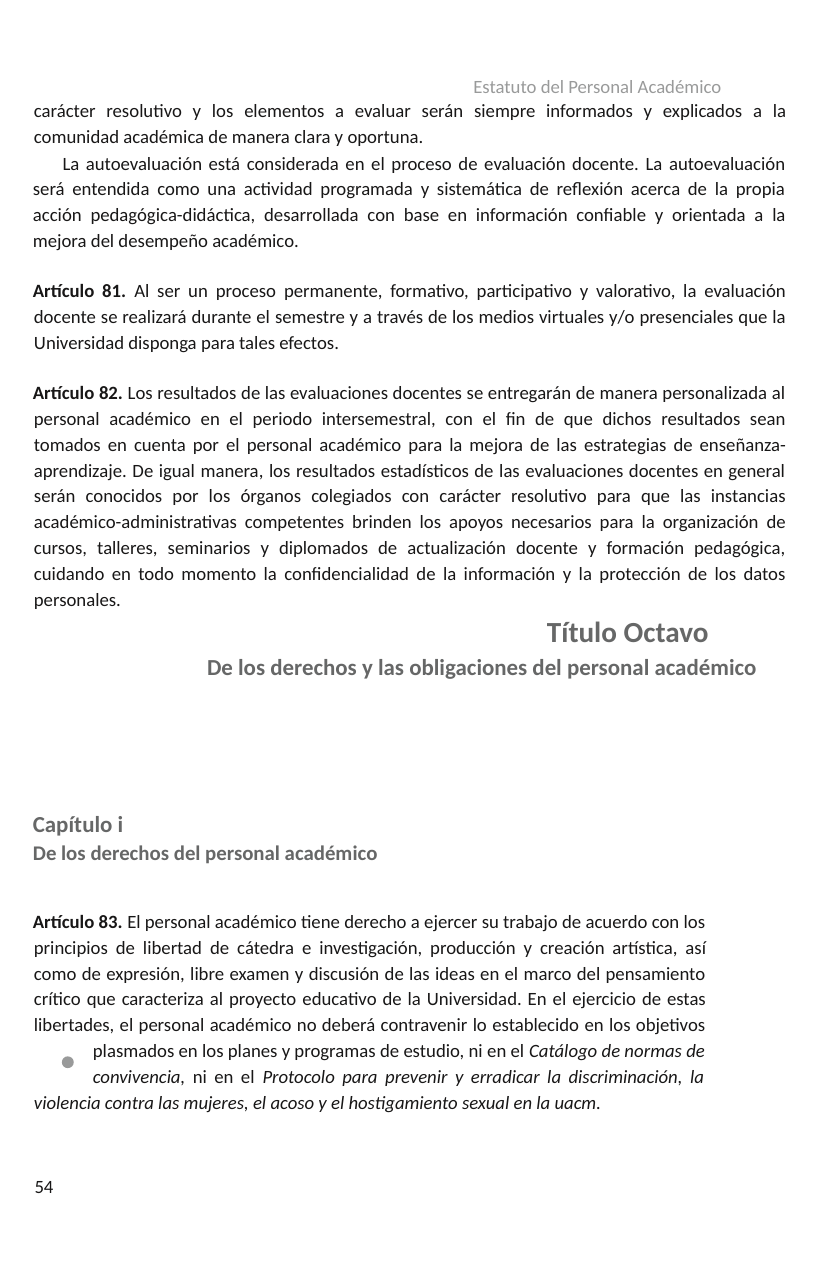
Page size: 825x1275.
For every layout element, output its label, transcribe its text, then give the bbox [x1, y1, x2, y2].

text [33, 99, 787, 148]
text Artículo 81. Al ser un proceso permanente, formativo, participativo y valorativo, la evaluación docente se realizará durante el semestre y a través de los medios virtuales y/o presenciales que la Universidad disponga para tales efectos. [33, 279, 787, 354]
text Artículo 82. Los resultados de las evaluaciones docentes se entregarán de manera personalizada al personal académico en el periodo intersemestral, con el fin de que dichos resultados sean tomados en cuenta por el personal académico para la mejora de las estrategias de enseñanza-aprendizaje. De igual manera, los resultados estadísticos de las evaluaciones docentes en general serán conocidos por los órganos colegiados con carácter resolutivo para que las instancias académico-administrativas competentes brinden los apoyos necesarios para la organización de cursos, talleres, seminarios y diplomados de actualización docente y formación pedagógica, cuidando en todo momento la confidencialidad de la información y la protección de los datos personales. [33, 381, 787, 611]
subtitle Capítulo i [33, 810, 790, 838]
text Artículo 83. El personal académico tiene derecho a ejercer su trabajo de acuerdo con los principios de libertad de cátedra e investigación, producción y creación artística, así como de expresión, libre examen y discusión de las ideas en el marco del pensamiento crítico que caracteriza al proyecto educativo de la Universidad. En el ejercicio de estas libertades, el personal académico no deberá contravenir lo establecido en los objetivos plasmados en los planes y programas de estudio, ni en el Catálogo de normas de convivencia, ni en el Protocolo para prevenir y erradicar la discriminación, la violencia contra las mujeres, el acoso y el hostigamiento sexual en la uacm. [33, 910, 707, 1114]
text Título Octavo [34, 614, 708, 650]
text De los derechos y las obligaciones del personal académico [207, 653, 790, 681]
subtitle De los derechos del personal académico [33, 841, 790, 866]
text La autoevaluación está considerada en el proceso de evaluación docente. La autoevaluación será entendida como una actividad programada y sistemática de reflexión acerca de la propia acción pedagógica-didáctica, desarrollada con base en información confiable y orientada a la mejora del desempeño académico. [33, 152, 787, 252]
